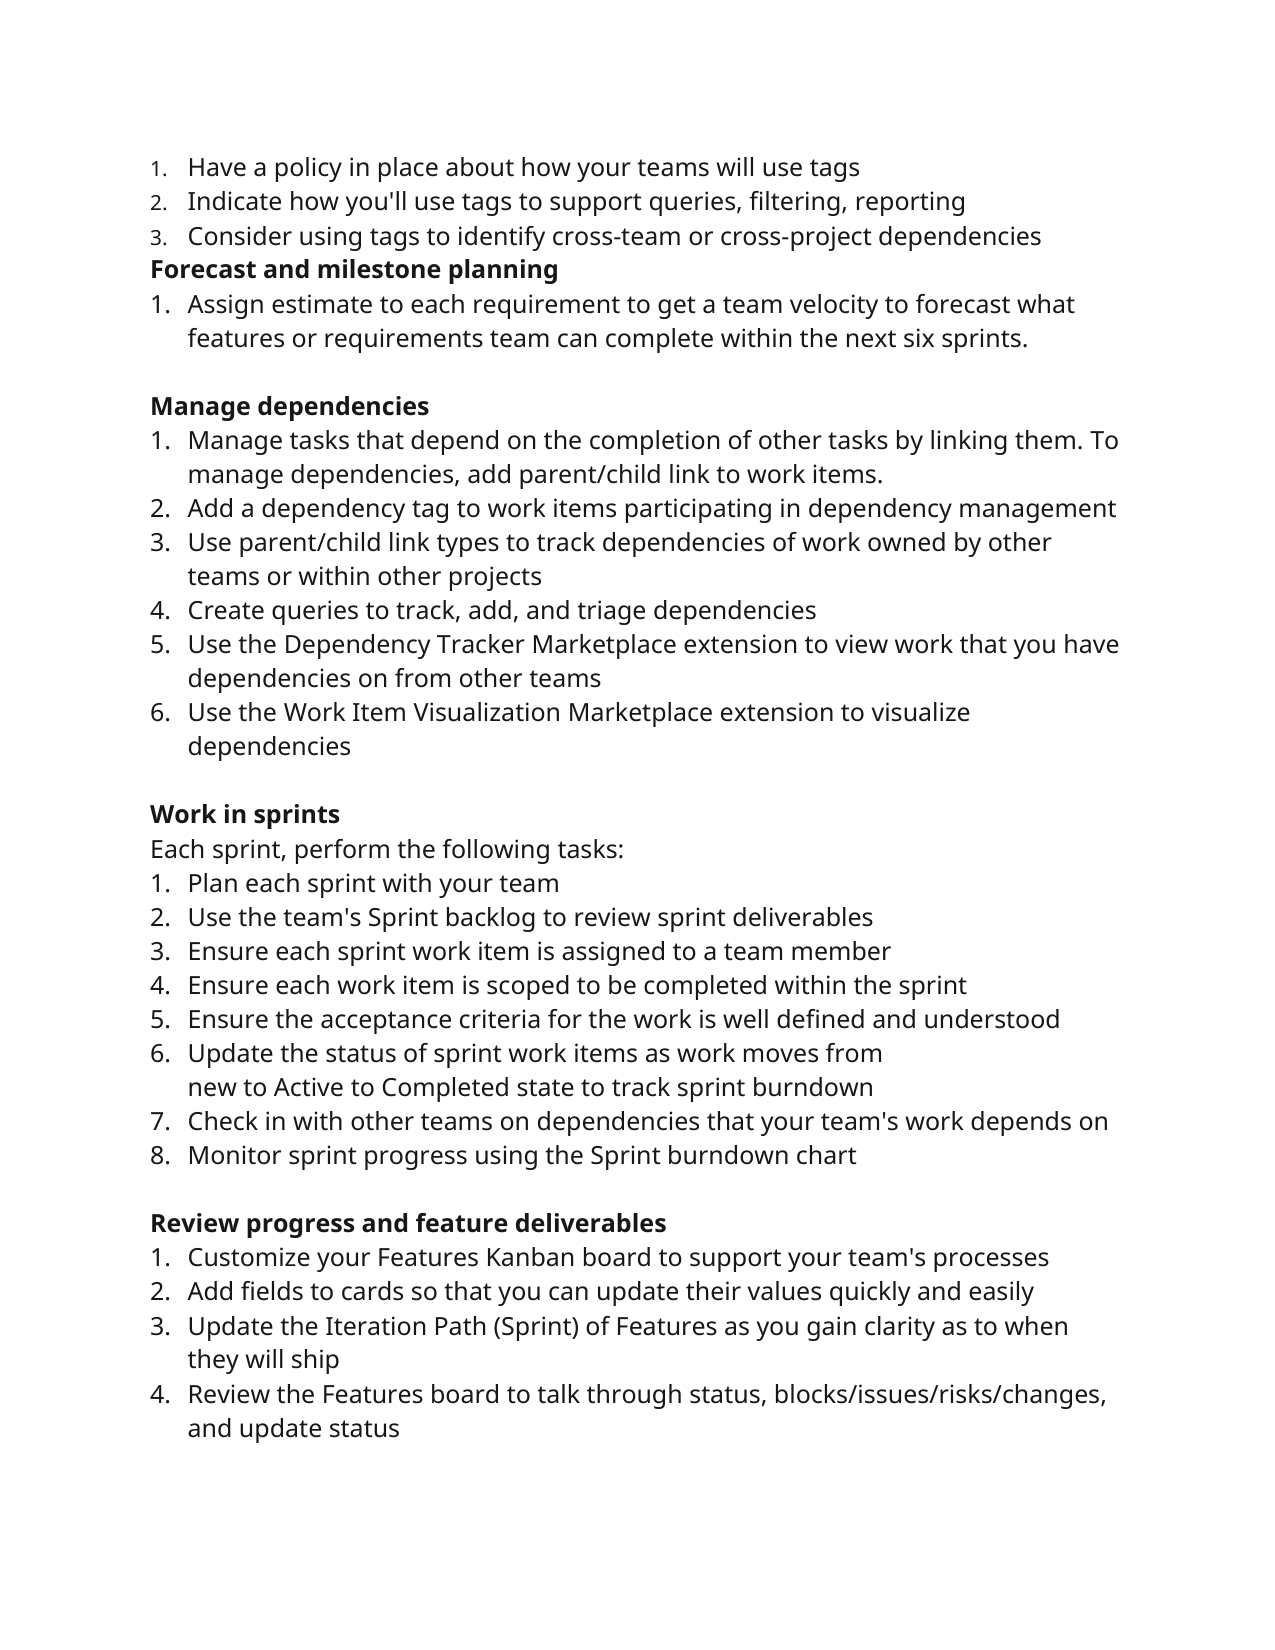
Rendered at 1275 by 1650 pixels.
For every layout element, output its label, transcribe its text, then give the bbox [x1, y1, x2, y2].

list Review the Features board to talk through status, blocks/issues/risks/changes, and update status [150, 1376, 1125, 1444]
list Update the Iteration Path (Sprint) of Features as you gain clarity as to when they will ship [150, 1308, 1125, 1376]
list Plan each sprint with your team [150, 865, 1125, 899]
text Work in sprints [150, 797, 1125, 831]
text Manage dependencies [150, 388, 1125, 422]
list Have a policy in place about how your teams will use tags [150, 150, 1125, 184]
list Ensure the acceptance criteria for the work is well defined and understood [150, 1002, 1125, 1036]
list Add a dependency tag to work items participating in dependency management [150, 491, 1125, 525]
text Review progress and feature deliverables [150, 1206, 1125, 1240]
text Forecast and milestone planning [150, 252, 1125, 286]
list Use the Work Item Visualization Marketplace extension to visualize dependencies [150, 695, 1125, 763]
list Create queries to track, add, and triage dependencies [150, 593, 1125, 627]
list Ensure each work item is scoped to be completed within the sprint [150, 967, 1125, 1002]
text Each sprint, perform the following tasks: [150, 831, 1125, 865]
list Assign estimate to each requirement to get a team velocity to forecast what features or requirements team can complete within the next six sprints. [150, 286, 1125, 354]
list Ensure each sprint work item is assigned to a team member [150, 933, 1125, 967]
list Check in with other teams on dependencies that your team's work depends on [150, 1104, 1125, 1138]
list Update the status of sprint work items as work moves from new to Active to Completed state to track sprint burndown [150, 1036, 1125, 1104]
list Add fields to cards so that you can update their values quickly and easily [150, 1274, 1125, 1308]
list Monitor sprint progress using the Sprint burndown chart [150, 1138, 1125, 1172]
list Use the team's Sprint backlog to review sprint deliverables [150, 899, 1125, 933]
list Use the Dependency Tracker Marketplace extension to view work that you have dependencies on from other teams [150, 627, 1125, 695]
list Use parent/child link types to track dependencies of work owned by other teams or within other projects [150, 525, 1125, 593]
list Consider using tags to identify cross-team or cross-project dependencies [150, 218, 1125, 252]
list Indicate how you'll use tags to support queries, filtering, reporting [150, 184, 1125, 218]
list Customize your Features Kanban board to support your team's processes [150, 1240, 1125, 1274]
list Manage tasks that depend on the completion of other tasks by linking them. To manage dependencies, add parent/child link to work items. [150, 422, 1125, 491]
